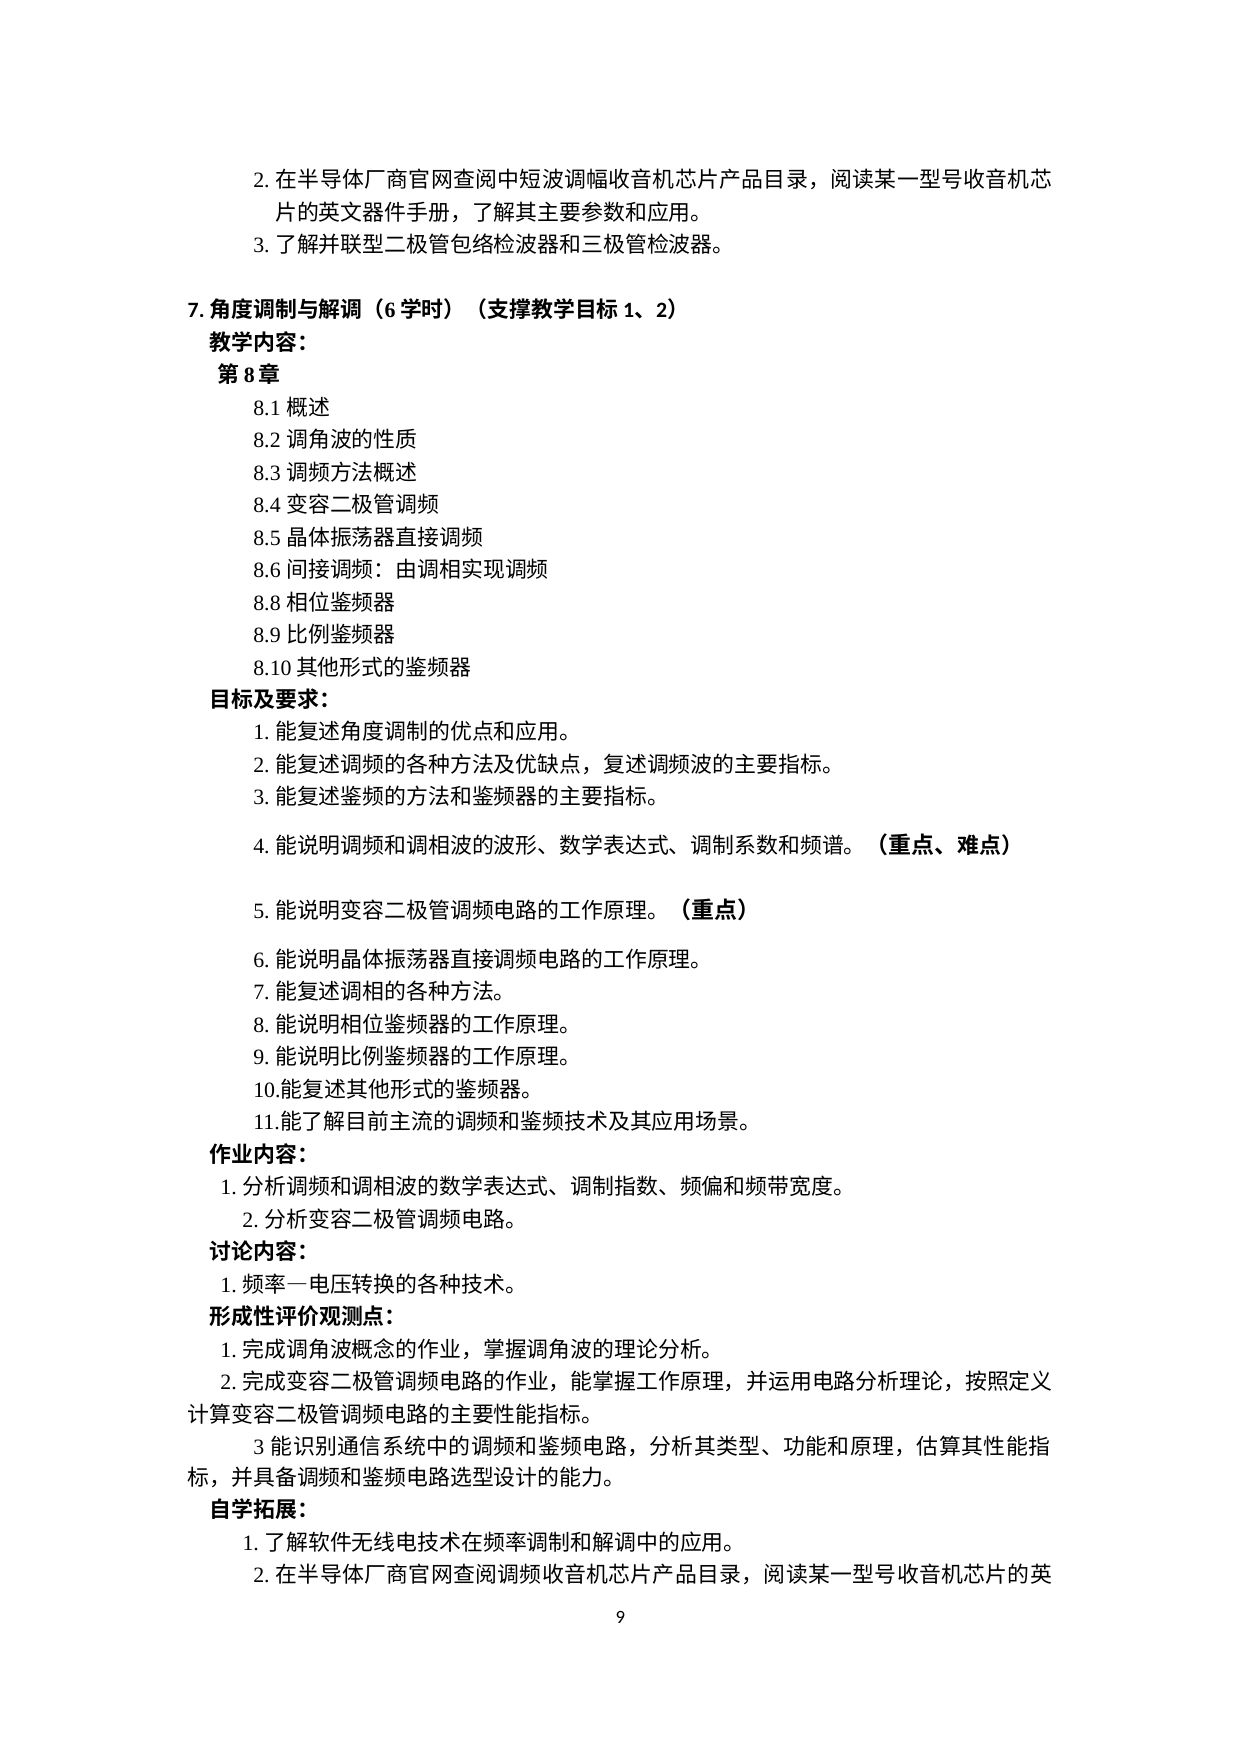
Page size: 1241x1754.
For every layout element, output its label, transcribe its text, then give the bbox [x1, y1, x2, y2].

text 8.4 变容二极管调频 [201, 487, 1053, 519]
text 自学拓展： [187, 1492, 1053, 1524]
text 8.6 间接调频：由调相实现调频 [201, 552, 1053, 584]
text 8.2 调角波的性质 [201, 422, 1053, 454]
text 1. 了解软件无线电技术在频率调制和解调中的应用。 [187, 1524, 1053, 1557]
text 8.8 相位鉴频器 [201, 584, 1053, 617]
text 1. 完成调角波概念的作业，掌握调角波的理论分析。 [187, 1331, 1053, 1364]
text 2. 能复述调频的各种方法及优缺点，复述调频波的主要指标。 [209, 746, 1053, 779]
text 3. 了解并联型二极管包络检波器和三极管检波器。 [253, 227, 1053, 259]
text 8.10其他形式的鉴频器 [201, 649, 1053, 682]
text 1. 分析调频和调相波的数学表达式、调制指数、频偏和频带宽度。 [187, 1169, 1053, 1201]
text 作业内容： [187, 1136, 1053, 1169]
text 11.能了解目前主流的调频和鉴频技术及其应用场景。 [209, 1104, 1053, 1136]
text 目标及要求： [187, 682, 1053, 714]
text 3. 能复述鉴频的方法和鉴频器的主要指标。 [209, 779, 1053, 811]
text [253, 1557, 1053, 1589]
text 4. 能说明调频和调相波的波形、数学表达式、调制系数和频谱。（重点、难点） [209, 811, 1053, 876]
text 3 能识别通信系统中的调频和鉴频电路，分析其类型、功能和原理，估算其性能指标，并具备调频和鉴频电路选型设计的能力。 [187, 1429, 1053, 1492]
text 讨论内容： [187, 1234, 1053, 1266]
text 8. 能说明相位鉴频器的工作原理。 [209, 1006, 1053, 1039]
text 10.能复述其他形式的鉴频器。 [209, 1071, 1053, 1104]
text 2. 分析变容二极管调频电路。 [187, 1201, 1053, 1234]
text 第8章 [187, 357, 1053, 389]
text 2. 完成变容二极管调频电路的作业，能掌握工作原理，并运用电路分析理论，按照定义计算变容二极管调频电路的主要性能指标。 [187, 1364, 1053, 1429]
text 8.3 调频方法概述 [201, 454, 1053, 487]
text 教学内容： [187, 324, 1053, 357]
text 6. 能说明晶体振荡器直接调频电路的工作原理。 [209, 941, 1053, 974]
text 7. 角度调制与解调（6学时）（支撑教学目标1、2） [187, 292, 1053, 324]
text 2. 在半导体厂商官网查阅中短波调幅收音机芯片产品目录，阅读某一型号收音机芯片的英文器件手册，了解其主要参数和应用。 [253, 162, 1053, 227]
text 形成性评价观测点： [187, 1299, 1053, 1331]
text 7. 能复述调相的各种方法。 [209, 974, 1053, 1006]
text 8.5 晶体振荡器直接调频 [201, 519, 1053, 552]
text 8.1 概述 [201, 389, 1053, 422]
text 9. 能说明比例鉴频器的工作原理。 [209, 1039, 1053, 1071]
text 5. 能说明变容二极管调频电路的工作原理。（重点） [209, 876, 1053, 941]
text 8.9 比例鉴频器 [201, 617, 1053, 649]
text 1. 能复述角度调制的优点和应用。 [209, 714, 1053, 746]
text 1. 频率—电压转换的各种技术。 [187, 1266, 1053, 1299]
